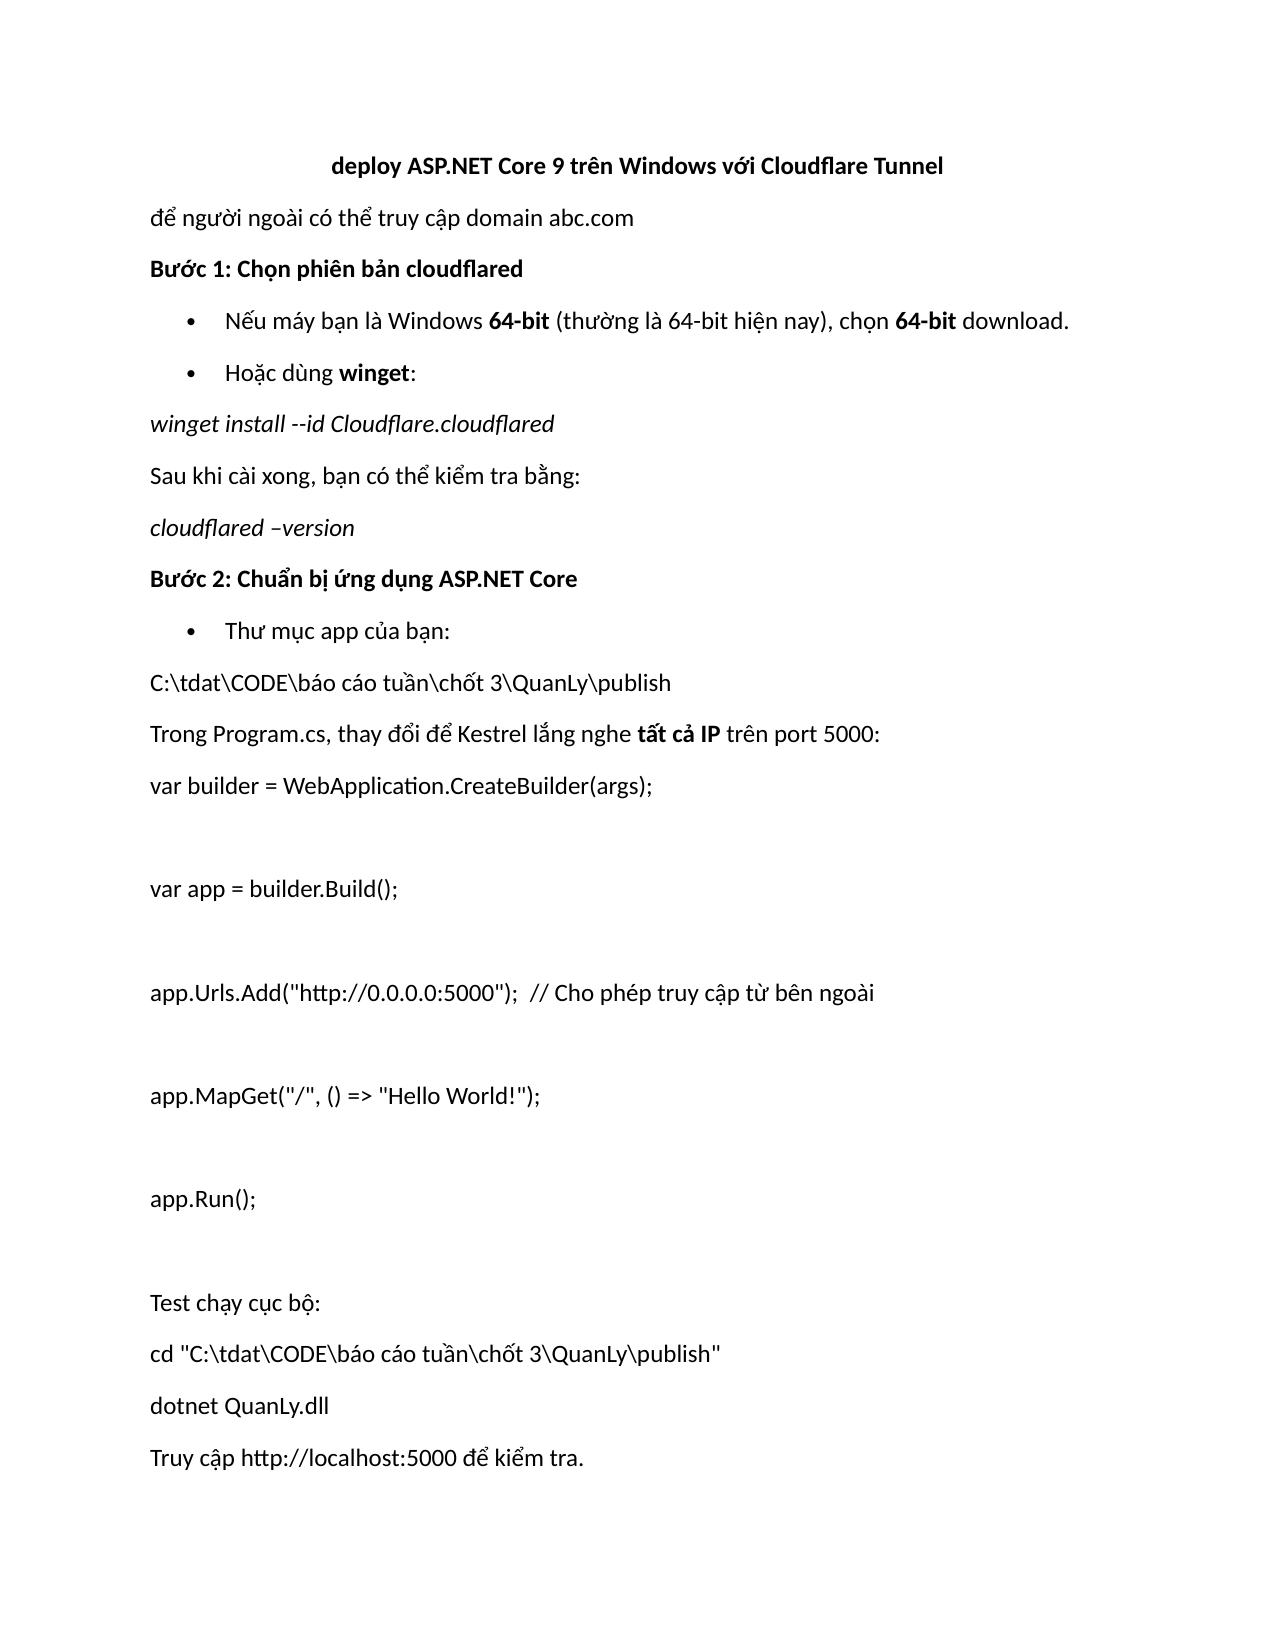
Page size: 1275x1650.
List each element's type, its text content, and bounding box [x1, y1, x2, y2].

text C:\tdat\CODE\báo cáo tuần\chốt 3\QuanLy\publish [150, 667, 1125, 697]
text để người ngoài có thể truy cập domain abc.com [150, 202, 1125, 232]
text deploy ASP.NET Core 9 trên Windows với Cloudflare Tunnel [150, 150, 1125, 181]
text app.Urls.Add("http://0.0.0.0:5000"); // Cho phép truy cập từ bên ngoài [150, 977, 1125, 1007]
text Bước 2: Chuẩn bị ứng dụng ASP.NET Core [150, 563, 1125, 594]
text Trong Program.cs, thay đổi để Kestrel lắng nghe tất cả IP trên port 5000: [150, 718, 1125, 749]
text var app = builder.Build(); [150, 873, 1125, 904]
list Thư mục app của bạn: [187, 615, 1125, 646]
list Hoặc dùng winget: [187, 357, 1125, 387]
text dotnet QuanLy.dll [150, 1390, 1125, 1421]
text winget install --id Cloudflare.cloudflared [150, 408, 1125, 439]
text cloudflared –version [150, 512, 1125, 542]
text app.Run(); [150, 1183, 1125, 1214]
text var builder = WebApplication.CreateBuilder(args); [150, 770, 1125, 801]
text cd "C:\tdat\CODE\báo cáo tuần\chốt 3\QuanLy\publish" [150, 1338, 1125, 1369]
text Bước 1: Chọn phiên bản cloudflared [150, 253, 1125, 284]
text Sau khi cài xong, bạn có thể kiểm tra bằng: [150, 460, 1125, 491]
text Test chạy cục bộ: [150, 1287, 1125, 1317]
list Nếu máy bạn là Windows 64-bit (thường là 64-bit hiện nay), chọn 64-bit download. [187, 305, 1125, 336]
text app.MapGet("/", () => "Hello World!"); [150, 1080, 1125, 1111]
text Truy cập http://localhost:5000 để kiểm tra. [150, 1442, 1125, 1472]
